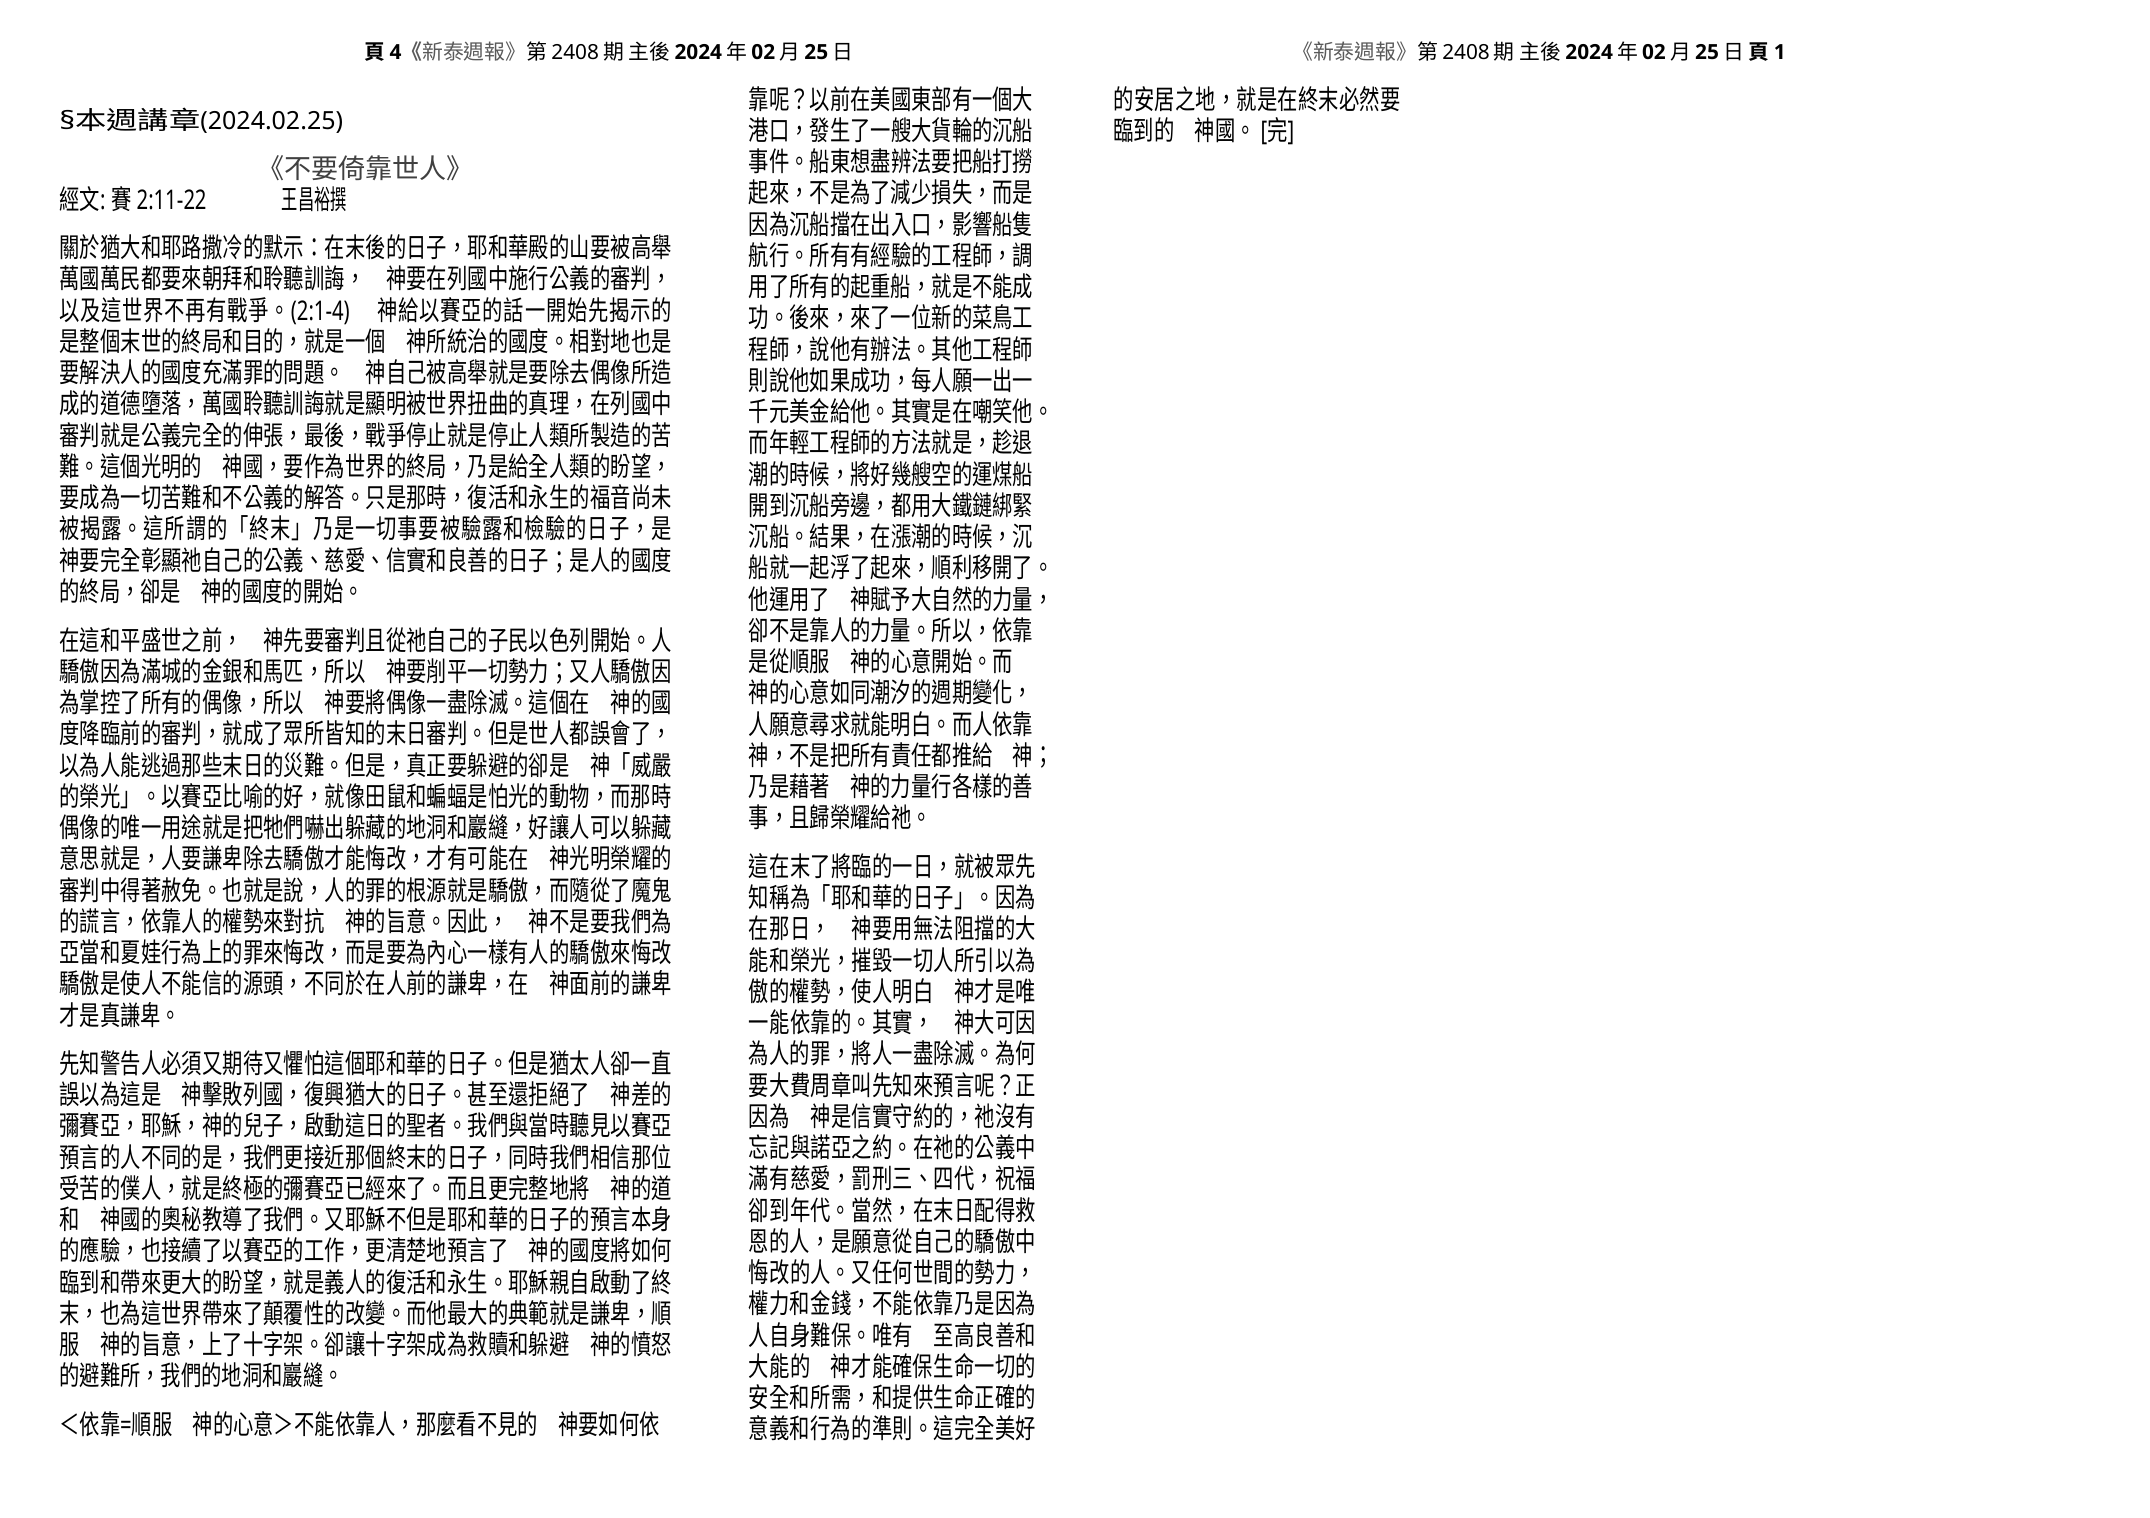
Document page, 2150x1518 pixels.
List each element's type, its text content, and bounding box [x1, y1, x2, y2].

text 在這和平盛世之前， 神先要審判且從祂自己的子民以色列開始。人驕傲因為滿城的金銀和馬匹，所以 神要削平一切勢力；又人驕傲因為掌控了所有的偶像，所以 神要將偶像一盡除滅。這個在 神的國度降臨前的審判，就成了眾所皆知的末日審判。但是世人都誤會了，以為人能逃過那些末日的災難。但是，真正要躲避的卻是 神「威嚴的榮光」。以賽亞比喻的好，就像田鼠和蝙蝠是怕光的動物，而那時偶像的唯一用途就是把牠們嚇出躲藏的地洞和巖縫，好讓人可以躲藏。意思就是，人要謙卑除去驕傲才能悔改，才有可能在 神光明榮耀的審判中得著赦免。也就是說，人的罪的根源就是驕傲，而隨從了魔鬼的謊言，依靠人的權勢來對抗 神的旨意。因此， 神不是要我們為亞當和夏娃行為上的罪來悔改，而是要為內心一樣有人的驕傲來悔改。驕傲是使人不能信的源頭，不同於在人前的謙卑，在 神面前的謙卑才是真謙卑。 [59, 625, 671, 1031]
table_header 經文: 賽2:11-22 [59, 184, 267, 233]
text ＜依靠=順服 神的心意＞不能依靠人，那麼看不見的 神要如何依靠呢？以前在美國東部有一個大港口，發生了一艘大貨輪的沉船事件。船東想盡辨法要把船打撈起來，不是為了減少損失，而是因為沉船擋在出入口，影響船隻航行。所有有經驗的工程師，調用了所有的起重船，就是不能成功。後來，來了一位新的菜鳥工程師，說他有辦法。其他工程師則說他如果成功，每人願一出一千元美金給他。其實是在嘲笑他。而年輕工程師的方法就是，趁退潮的時候，將好幾艘空的運煤船開到沉船旁邊，都用大鐵鏈綁緊沉船。結果，在漲潮的時候，沉船就一起浮了起來，順利移開了。他運用了 神賦予大自然的力量，卻不是靠人的力量。所以，依靠是從順服 神的心意開始。而 神的心意如同潮汐的週期變化，人願意尋求就能明白。而人依靠 神，不是把所有責任都推給 神；乃是藉著 神的力量行各樣的善事，且歸榮耀給祂。 [749, 84, 1036, 834]
text 關於猶大和耶路撒冷的默示：在末後的日子，耶和華殿的山要被高舉，萬國萬民都要來朝拜和聆聽訓誨， 神要在列國中施行公義的審判，以及這世界不再有戰爭。(2:1-4) 神給以賽亞的話一開始先揭示的是整個末世的終局和目的，就是一個 神所統治的國度。相對地也是要解決人的國度充滿罪的問題。 神自己被高舉就是要除去偶像所造成的道德墮落，萬國聆聽訓誨就是顯明被世界扭曲的真理，在列國中審判就是公義完全的伸張，最後，戰爭停止就是停止人類所製造的苦難。這個光明的 神國，要作為世界的終局，乃是給全人類的盼望，要成為一切苦難和不公義的解答。只是那時，復活和永生的福音尚未被揭露。這所謂的「終末」乃是一切事要被驗露和檢驗的日子，是 神要完全彰顯祂自己的公義、慈愛、信實和良善的日子；是人的國度的終局，卻是 神的國度的開始。 [59, 233, 671, 608]
text 《不要倚靠世人》 [59, 153, 671, 184]
text 這在末了將臨的一日，就被眾先知稱為「耶和華的日子」。因為在那日， 神要用無法阻擋的大能和榮光，摧毀一切人所引以為傲的權勢，使人明白 神才是唯一能依靠的。其實， 神大可因為人的罪，將人一盡除滅。為何要大費周章叫先知來預言呢？正因為 神是信實守約的，祂沒有忘記與諾亞之約。在祂的公義中滿有慈愛，罰刑三、四代，祝福卻到年代。當然，在末日配得救恩的人，是願意從自己的驕傲中悔改的人。又任何世間的勢力，權力和金錢，不能依靠乃是因為人自身難保。唯有 至高良善和大能的 神才能確保生命一切的安全和所需，和提供生命正確的意義和行為的準則。這完全美好的安居之地，就是在終末必然要臨到的 神國。 [完] [749, 851, 1036, 1445]
table_header 王昌裕撰 [267, 184, 347, 233]
text 先知警告人必須又期待又懼怕這個耶和華的日子。但是猶太人卻一直誤以為這是 神擊敗列國，復興猶大的日子。甚至還拒絕了 神差的彌賽亞，耶穌，神的兒子，啟動這日的聖者。我們與當時聽見以賽亞預言的人不同的是，我們更接近那個終末的日子，同時我們相信那位受苦的僕人，就是終極的彌賽亞已經來了。而且更完整地將 神的道和 神國的奧秘教導了我們。又耶穌不但是耶和華的日子的預言本身的應驗，也接續了以賽亞的工作，更清楚地預言了 神的國度將如何臨到和帶來更大的盼望，就是義人的復活和永生。耶穌親自啟動了終末，也為這世界帶來了顛覆性的改變。而他最大的典範就是謙卑，順服 神的旨意，上了十字架。卻讓十字架成為救贖和躲避 神的憤怒的避難所，我們的地洞和巖縫。 [59, 1048, 671, 1392]
